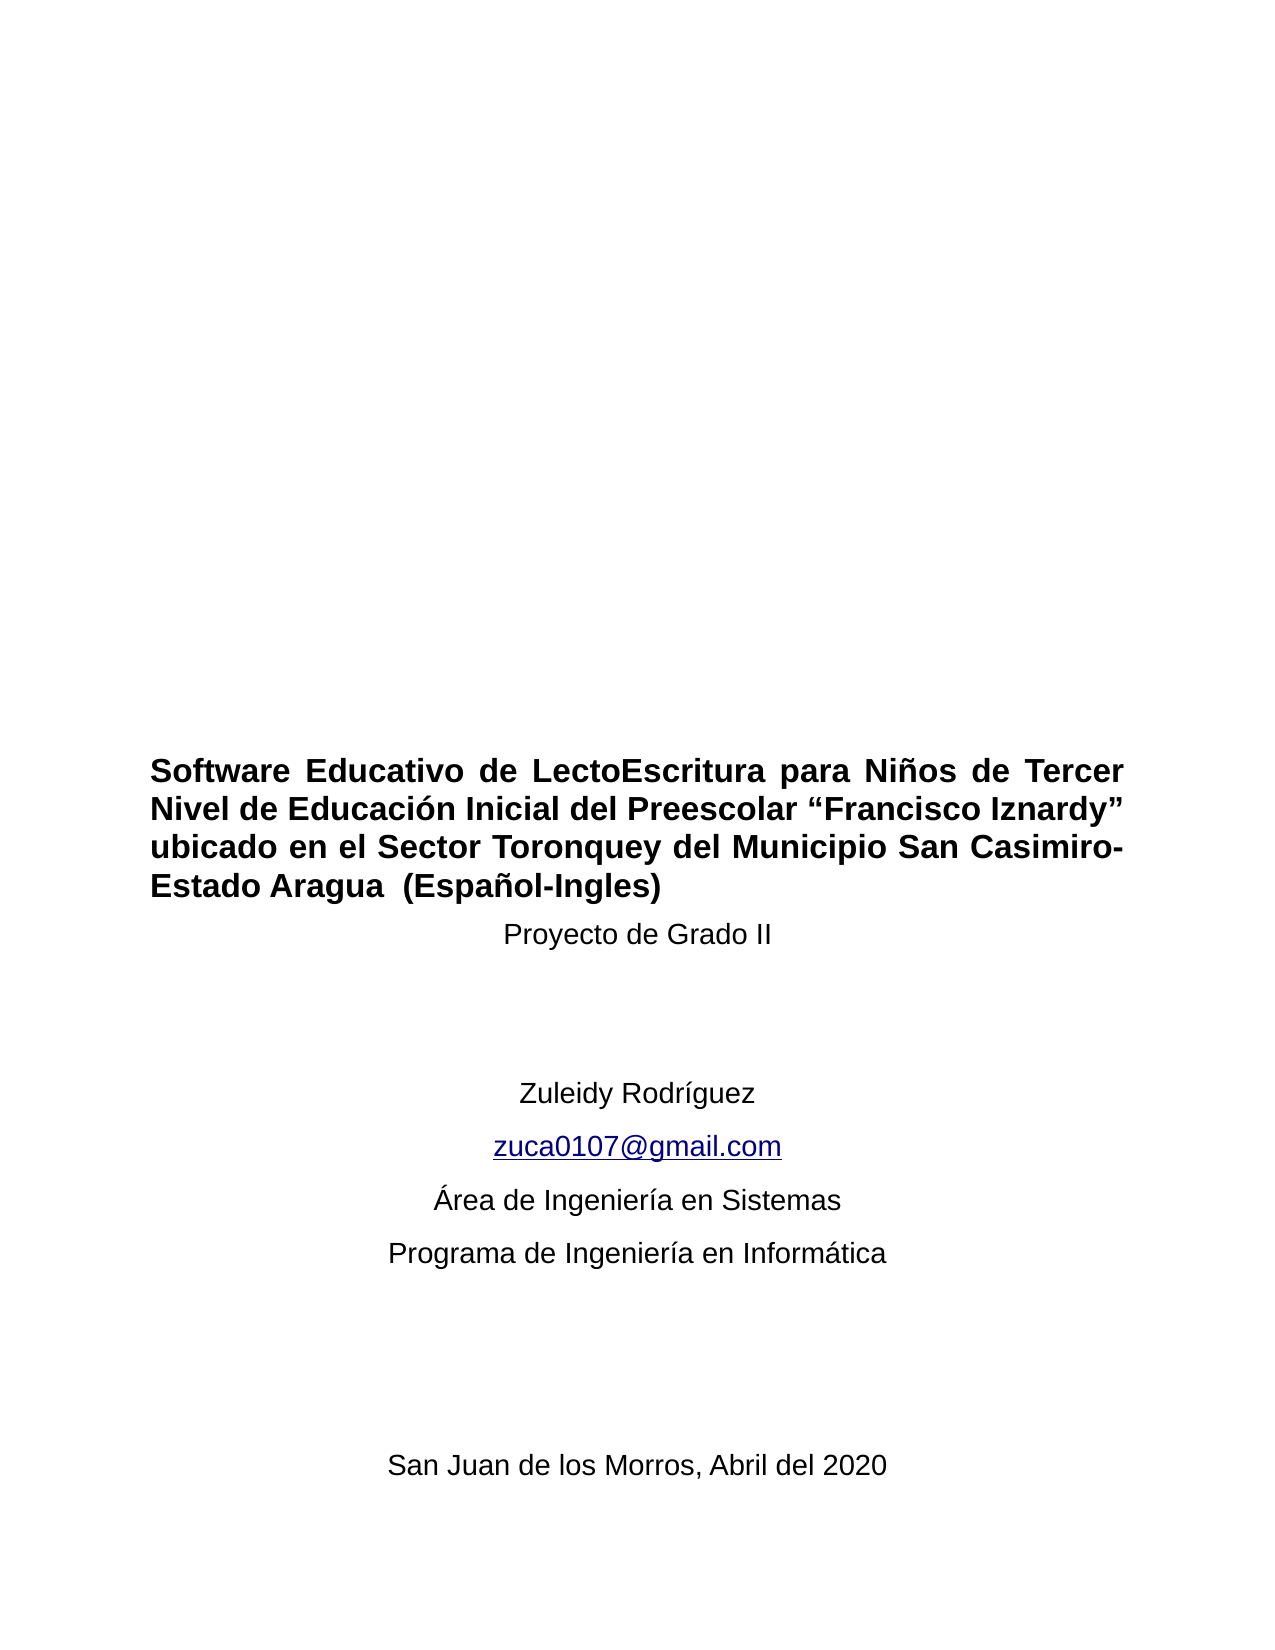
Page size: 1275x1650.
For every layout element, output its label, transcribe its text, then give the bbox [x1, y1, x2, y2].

text Área de Ingeniería en Sistemas [150, 1183, 1125, 1216]
text Programa de Ingeniería en Informática [150, 1236, 1125, 1269]
text zuca0107@gmail.com [150, 1129, 1125, 1163]
text San Juan de los Morros, Abril del 2020 [150, 1448, 1125, 1482]
text Proyecto de Grado II [150, 917, 1125, 951]
title Software Educativo de LectoEscritura para Niños de Tercer Nivel de Educación Inicial del Preescolar “Francisco Iznardy” ubicado en el Sector Toronquey del Municipio San Casimiro-Estado Aragua (Español-Ingles) [150, 751, 1125, 904]
text Zuleidy Rodríguez [150, 1076, 1125, 1110]
